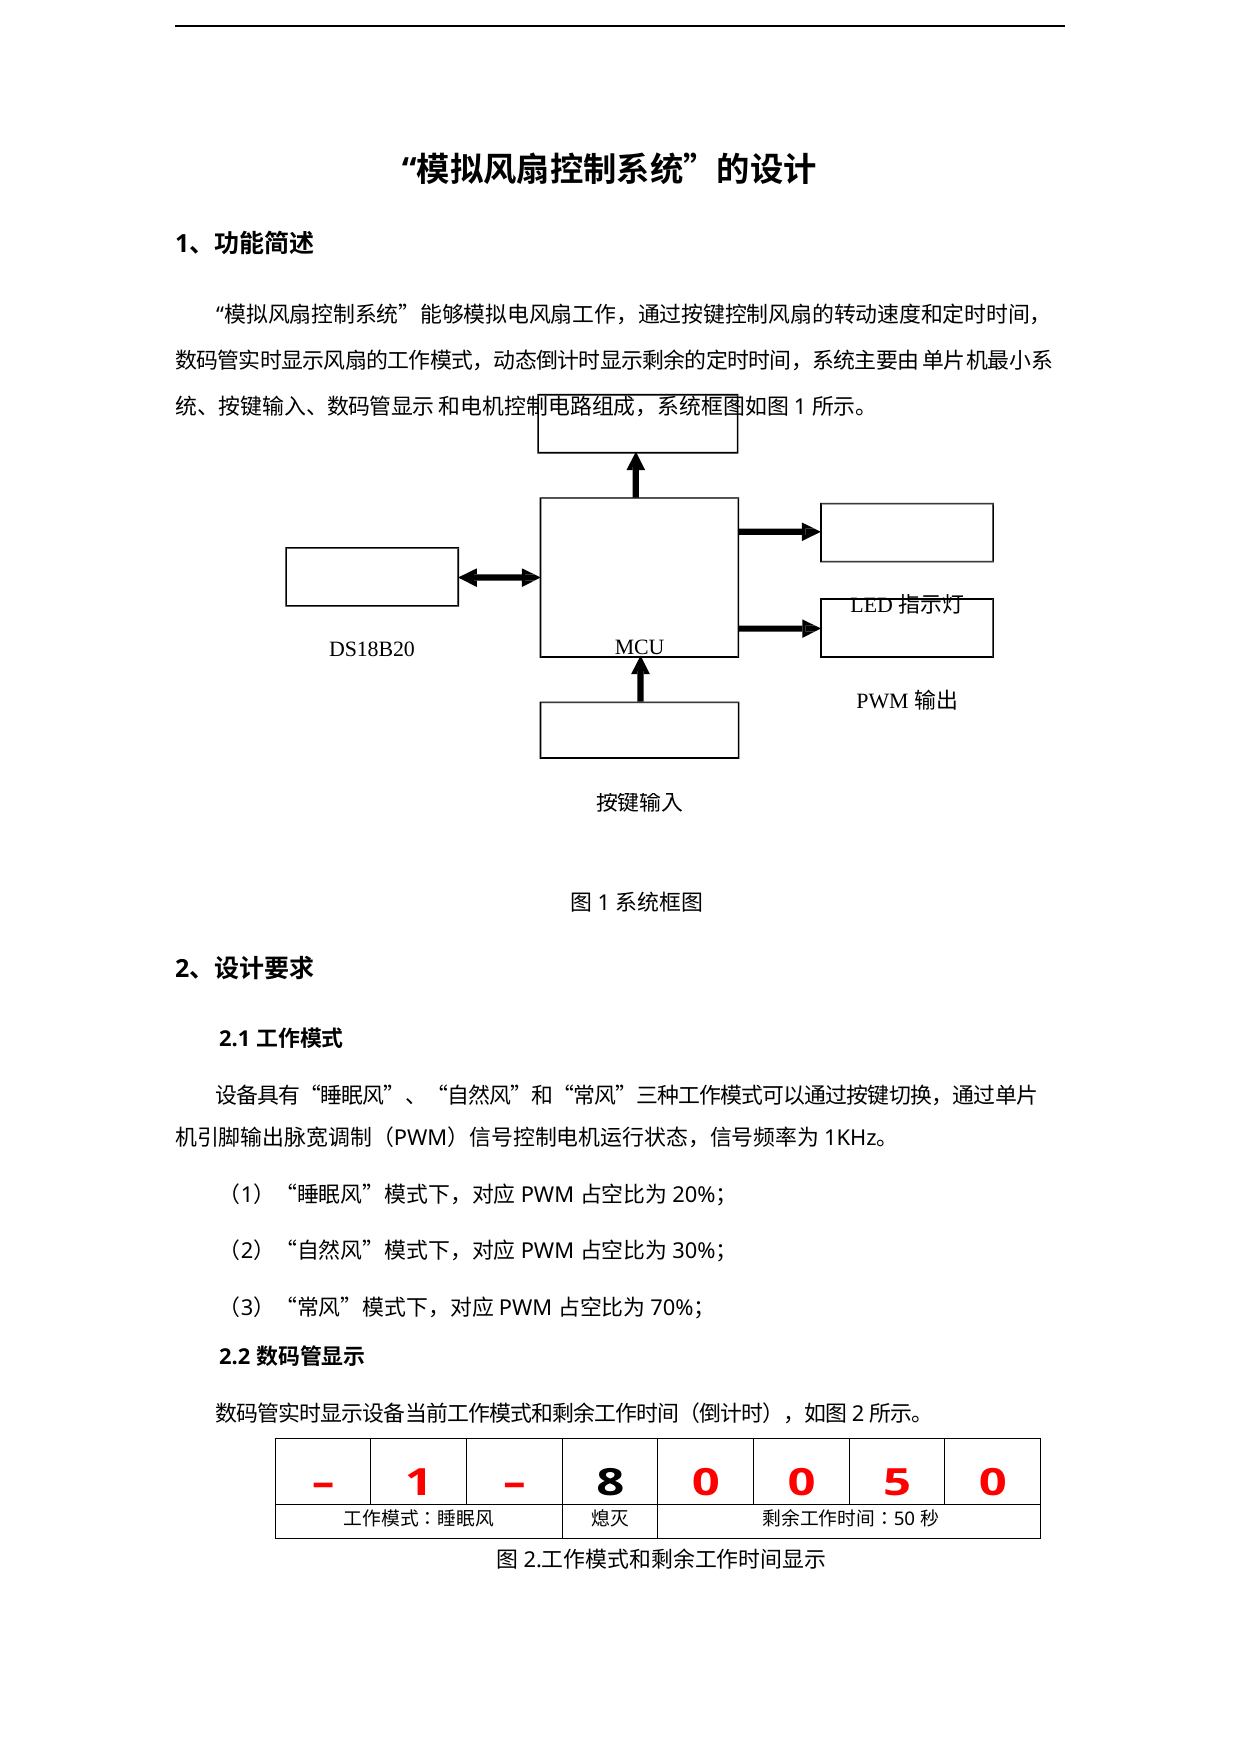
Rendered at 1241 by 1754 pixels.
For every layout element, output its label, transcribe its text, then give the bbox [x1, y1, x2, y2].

text 图 2.工作模式和剩余工作时间显示 [496, 1542, 1054, 1574]
table_cell 熄灭 [563, 1505, 657, 1537]
text 2、设计要求 [175, 948, 1065, 984]
text 1、功能简述 [175, 224, 1043, 260]
text 2.2 数码管显示 [175, 1339, 1003, 1371]
subtitle 2.1 工作模式 [175, 1021, 1054, 1053]
text 数码管实时显示设备当前工作模式和剩余工作时间（倒计时），如图 2 所示。 [175, 1396, 1054, 1428]
text （3）“常风”模式下，对应 PWM 占空比为 70%； [175, 1289, 1054, 1321]
table_cell 剩余工作时间：50 秒 [658, 1505, 1040, 1537]
subtitle “模拟风扇控制系统”的设计 [175, 142, 1043, 191]
table_header 8 [563, 1439, 657, 1504]
text “模拟风扇控制系统”能够模拟电风扇工作，通过按键控制风扇的转动速度和定时时间， 数码管实时显示风扇的工作模式，动态倒计时显示剩余的定时时间，系统主要由单片机最小系统、按键输入、数码管显示 和电机控制电路组成，系统框图如图 1 所示。 [175, 297, 1054, 421]
text （2）“自然风”模式下，对应 PWM 占空比为 30%； [175, 1233, 1054, 1265]
text （1）“睡眠风”模式下，对应 PWM 占空比为 20%； [175, 1177, 1054, 1209]
table_header 0 [658, 1439, 753, 1504]
table_header 5 [850, 1439, 944, 1504]
table_header 0 [754, 1439, 849, 1504]
table_header - [467, 1439, 562, 1504]
table_header 0 [945, 1439, 1040, 1504]
table_header 1 [371, 1439, 466, 1504]
table_header - [276, 1439, 370, 1504]
text 设备具有“睡眠风”、“自然风”和“常风”三种工作模式可以通过按键切换，通过单片机引脚输出脉宽调制（PWM）信号控制电机运行状态，信号频率为 1KHz。 [175, 1078, 1054, 1151]
table_cell 工作模式：睡眠风 [276, 1505, 562, 1537]
text 图 1 系统框图 [218, 885, 1055, 917]
